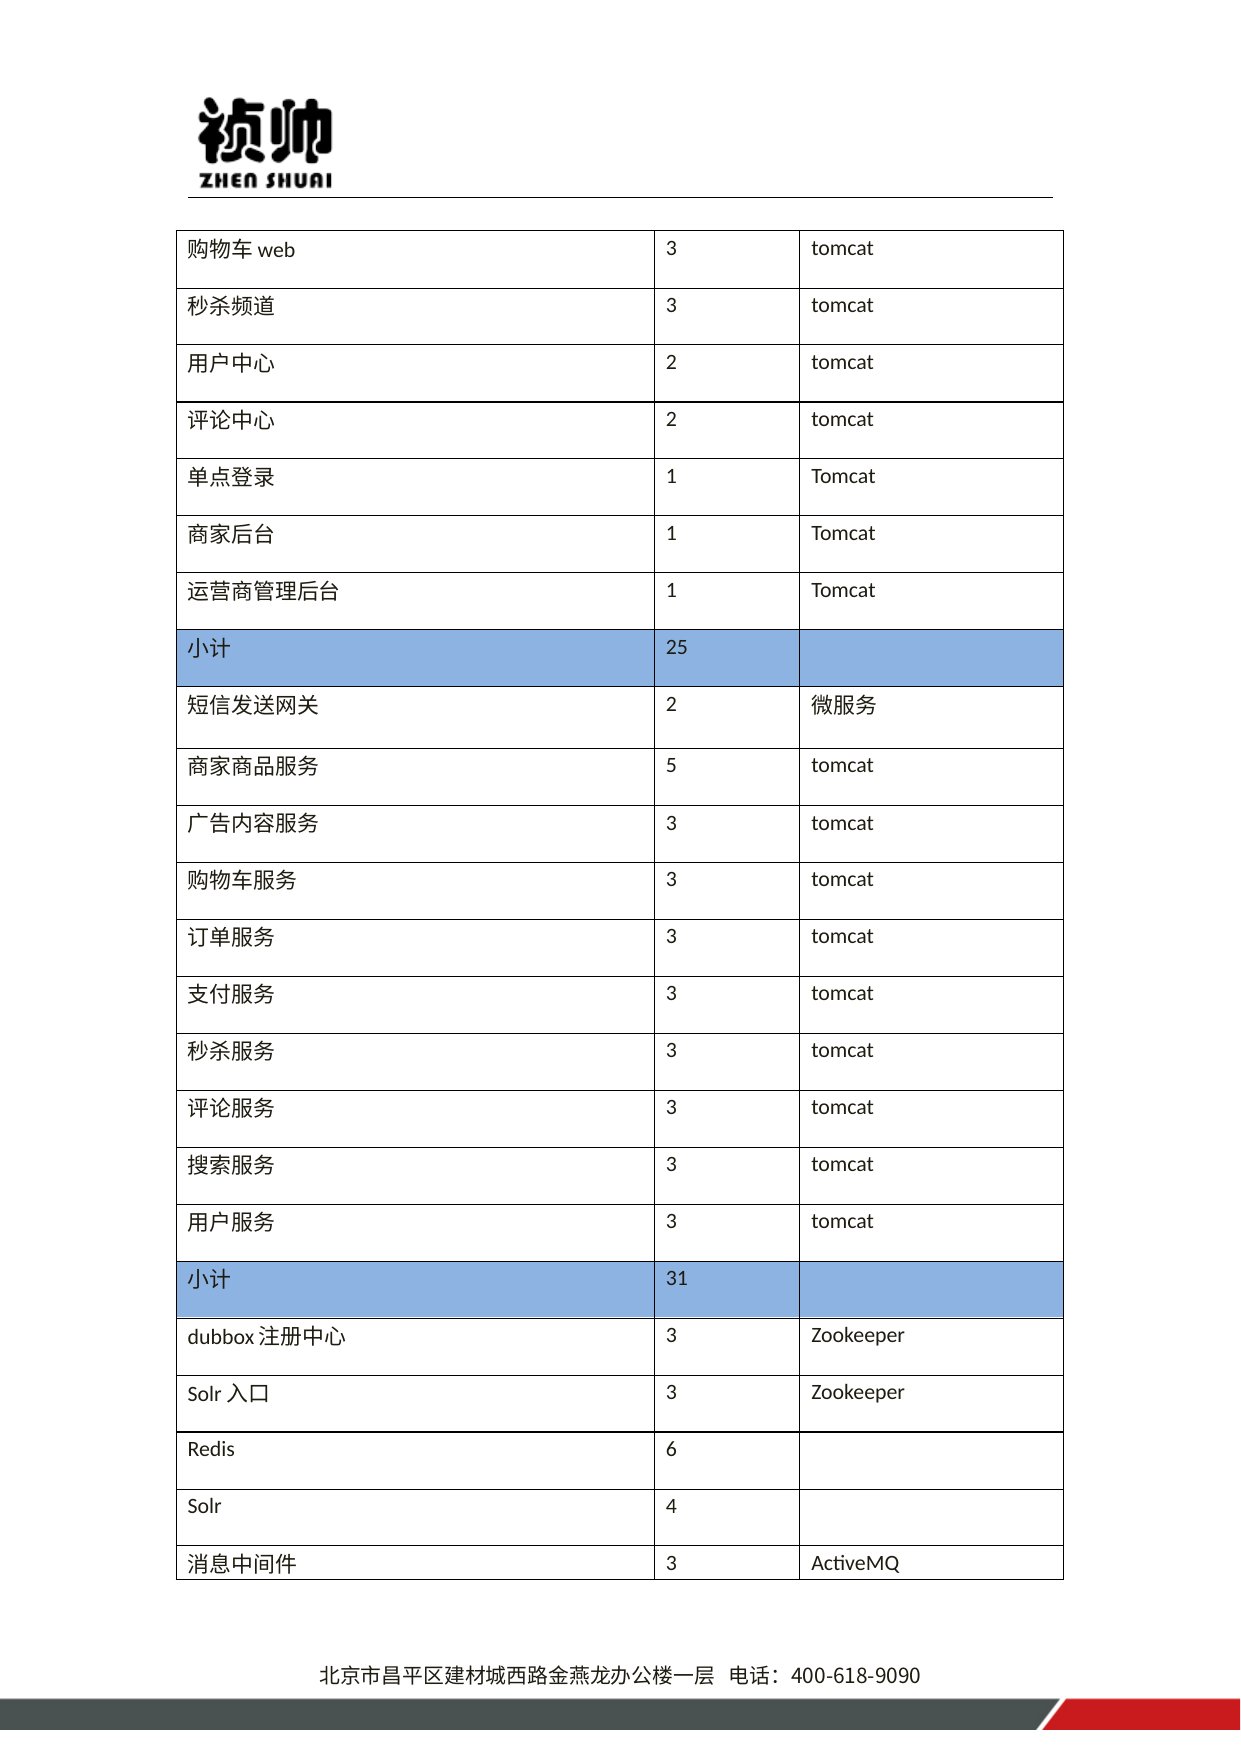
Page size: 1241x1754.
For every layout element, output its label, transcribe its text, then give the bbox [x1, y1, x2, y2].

table_cell 小计 [177, 630, 654, 686]
table_cell tomcat [800, 1034, 1063, 1089]
table_cell 用户中心 [177, 345, 654, 401]
table_cell 1 [655, 516, 799, 572]
table_cell 3 [655, 1319, 799, 1374]
table_cell 商家商品服务 [177, 749, 654, 805]
table_cell 单点登录 [177, 459, 654, 515]
table_cell 3 [655, 920, 799, 976]
table_cell ActiveMQ [800, 1546, 1063, 1579]
table_cell 1 [655, 459, 799, 515]
table_cell [800, 1433, 1063, 1488]
table_cell tomcat [800, 977, 1063, 1033]
table_cell tomcat [800, 1148, 1063, 1203]
picture [187, 88, 341, 195]
table_cell 5 [655, 749, 799, 805]
table_cell 评论服务 [177, 1091, 654, 1147]
table_cell 3 [655, 1148, 799, 1203]
table_cell 广告内容服务 [177, 806, 654, 862]
table_cell 微服务 [800, 687, 1063, 748]
table_cell 秒杀频道 [177, 289, 654, 344]
table_cell 3 [655, 1376, 799, 1431]
table_cell [800, 630, 1063, 686]
table_cell 3 [655, 1546, 799, 1579]
table_cell 2 [655, 345, 799, 401]
table_cell 3 [655, 1034, 799, 1089]
table_cell dubbox注册中心 [177, 1319, 654, 1374]
table_cell [800, 1262, 1063, 1317]
table_cell 购物车服务 [177, 863, 654, 919]
table_cell tomcat [800, 1091, 1063, 1147]
table_cell Solr入口 [177, 1376, 654, 1431]
table_cell 1 [655, 573, 799, 629]
table_cell tomcat [800, 806, 1063, 862]
table_cell 消息中间件 [177, 1546, 654, 1579]
table_cell tomcat [800, 749, 1063, 805]
table_cell 4 [655, 1490, 799, 1545]
table_cell Redis [177, 1433, 654, 1488]
table_cell 3 [655, 863, 799, 919]
table_cell tomcat [800, 863, 1063, 919]
table_cell tomcat [800, 1205, 1063, 1261]
table_cell [800, 1490, 1063, 1545]
table_cell Tomcat [800, 459, 1063, 515]
table_cell 小计 [177, 1262, 654, 1317]
table_cell 支付服务 [177, 977, 654, 1033]
table_cell 3 [655, 806, 799, 862]
table_cell 3 [655, 1091, 799, 1147]
table_cell Zookeeper [800, 1319, 1063, 1374]
table_cell 3 [655, 977, 799, 1033]
table_cell 3 [655, 231, 799, 287]
table_cell Tomcat [800, 516, 1063, 572]
table_cell 订单服务 [177, 920, 654, 976]
table_cell 秒杀服务 [177, 1034, 654, 1089]
table_cell tomcat [800, 289, 1063, 344]
table_cell 搜索服务 [177, 1148, 654, 1203]
table_cell 6 [655, 1433, 799, 1488]
table_cell 3 [655, 1205, 799, 1261]
table_cell 运营商管理后台 [177, 573, 654, 629]
table_cell 用户服务 [177, 1205, 654, 1261]
table_cell Tomcat [800, 573, 1063, 629]
table_cell tomcat [800, 920, 1063, 976]
table_cell 2 [655, 403, 799, 458]
table_cell 25 [655, 630, 799, 686]
table_cell tomcat [800, 403, 1063, 458]
table_cell 短信发送网关 [177, 687, 654, 748]
table_cell Solr [177, 1490, 654, 1545]
table_cell 购物车web [177, 231, 654, 287]
table_cell tomcat [800, 231, 1063, 287]
table_cell 2 [655, 687, 799, 748]
table_cell 3 [655, 289, 799, 344]
table_cell Zookeeper [800, 1376, 1063, 1431]
table_cell 31 [655, 1262, 799, 1317]
picture [0, 1639, 1241, 1730]
table_cell 评论中心 [177, 403, 654, 458]
table_cell 商家后台 [177, 516, 654, 572]
table_cell tomcat [800, 345, 1063, 401]
